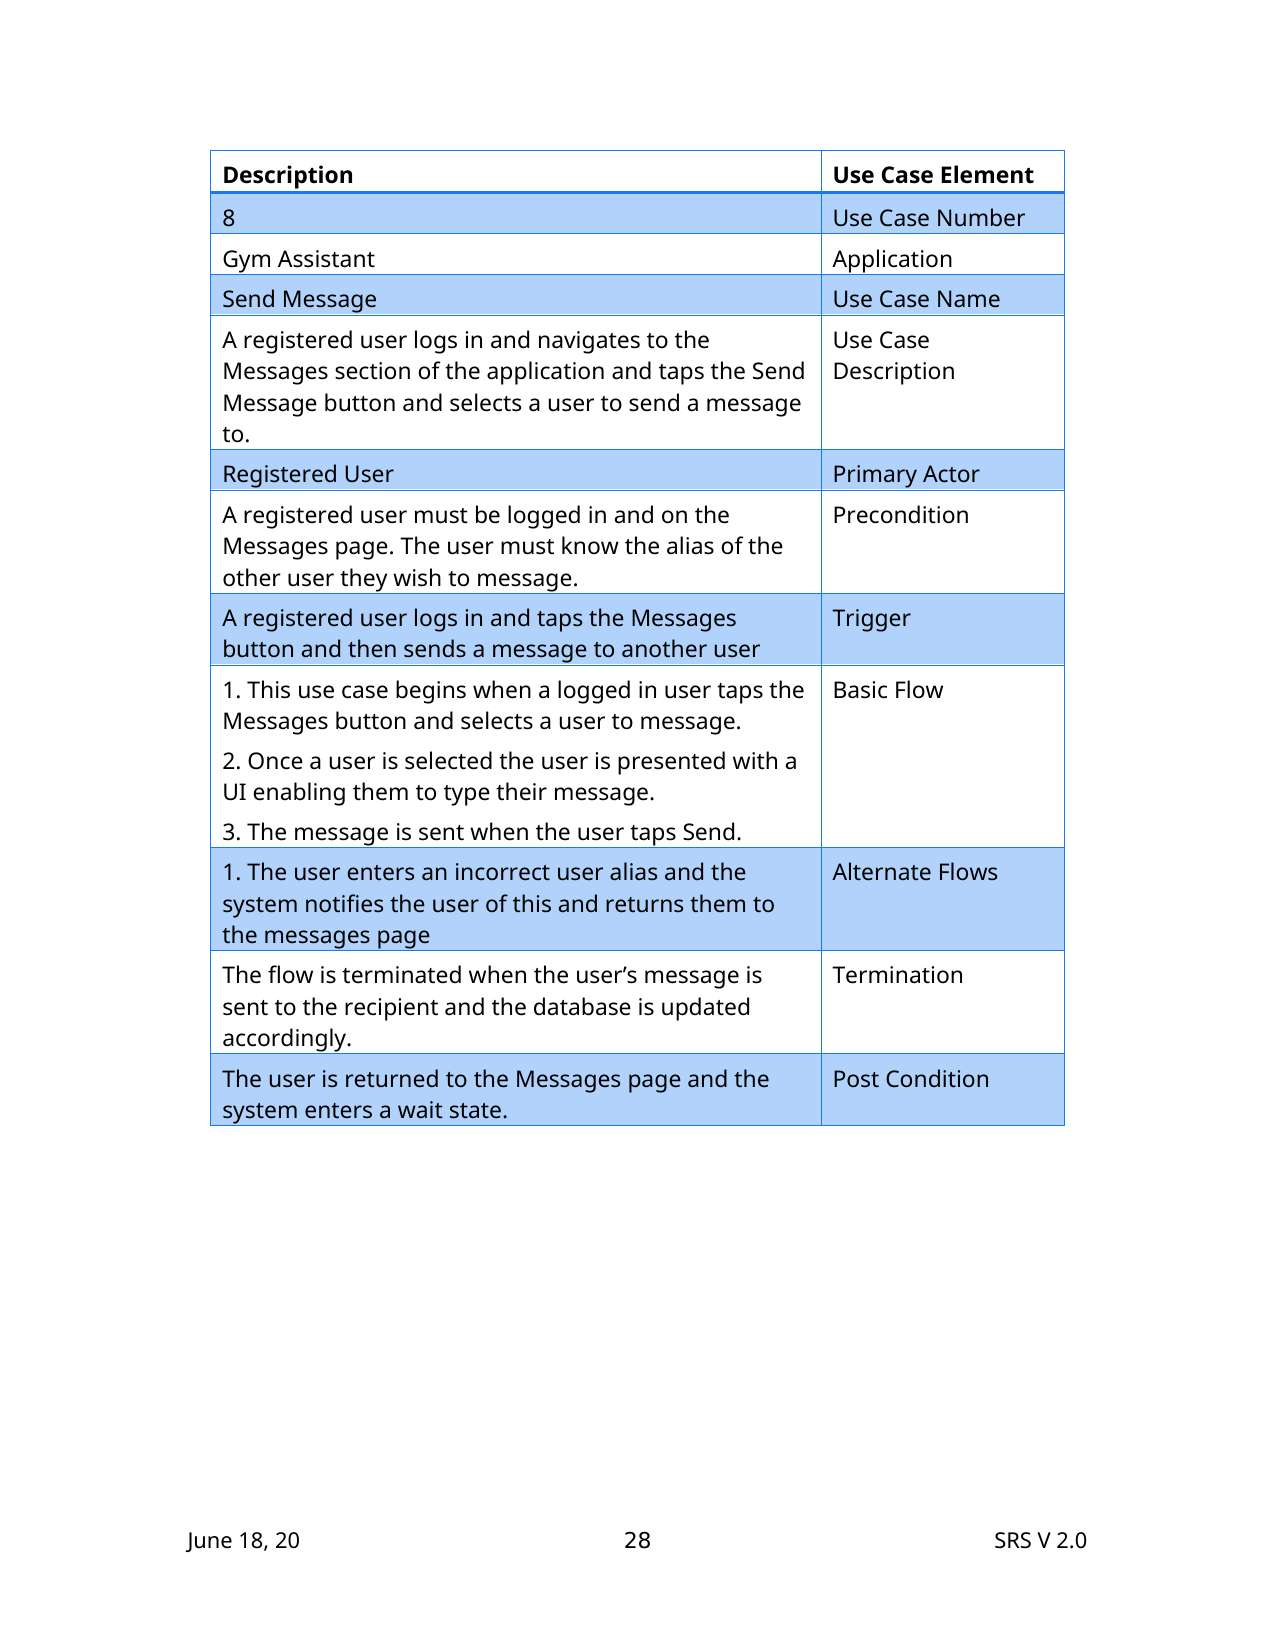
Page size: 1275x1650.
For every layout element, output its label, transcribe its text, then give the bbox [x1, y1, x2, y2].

table_cell Primary Actor [822, 450, 1064, 489]
table_cell Trigger [822, 594, 1064, 664]
table_cell Basic Flow [822, 666, 1064, 847]
table_cell Use Case Description [822, 316, 1064, 449]
table_cell Registered User [211, 450, 821, 489]
table_cell Post Condition [822, 1054, 1064, 1125]
table_cell A registered user logs in and navigates to the Messages section of the application and taps the Send Message button and selects a user to send a message to. [211, 316, 821, 449]
table_cell Use Case Number [822, 194, 1064, 233]
table_header Use Case Element [822, 151, 1064, 191]
table_cell Send Message [211, 275, 821, 314]
table_cell Gym Assistant [211, 234, 821, 274]
table_cell Precondition [822, 491, 1064, 593]
table_cell A registered user must be logged in and on the Messages page. The user must know the alias of the other user they wish to message. [211, 491, 821, 593]
table_cell 1. This use case begins when a logged in user taps the Messages button and selects a user to message. 2. Once a user is selected the user is presented with a UI enabling them to type their message. 3. The message is sent when the user taps Send. [211, 666, 821, 847]
table_cell Alternate Flows [822, 848, 1064, 950]
table_cell Use Case Name [822, 275, 1064, 314]
table_cell The flow is terminated when the user’s message is sent to the recipient and the database is updated accordingly. [211, 951, 821, 1053]
table_cell 8 [211, 194, 821, 233]
table_cell Application [822, 234, 1064, 274]
table_cell 1. The user enters an incorrect user alias and the system notifies the user of this and returns them to the messages page [211, 848, 821, 950]
table_cell The user is returned to the Messages page and the system enters a wait state. [211, 1054, 821, 1125]
table_header Description [211, 151, 821, 191]
table_cell A registered user logs in and taps the Messages button and then sends a message to another user [211, 594, 821, 664]
table_cell Termination [822, 951, 1064, 1053]
